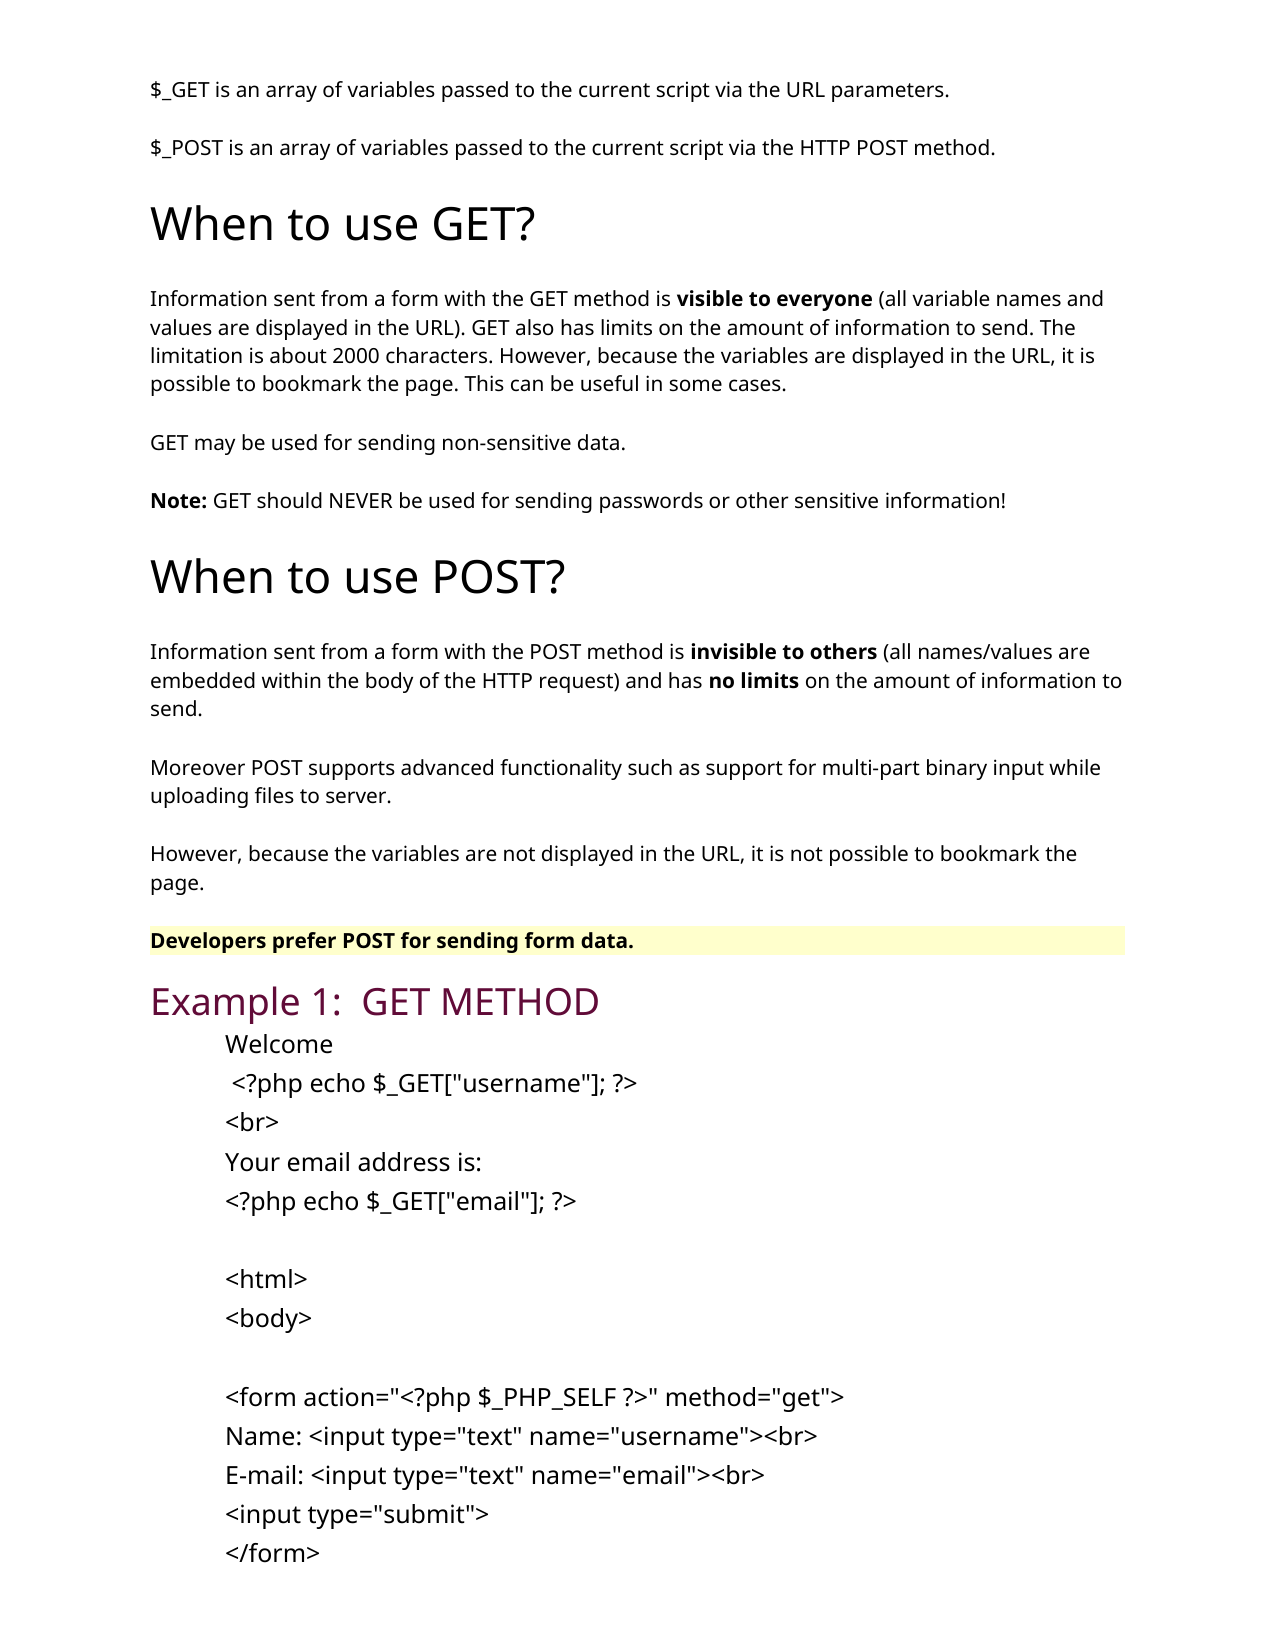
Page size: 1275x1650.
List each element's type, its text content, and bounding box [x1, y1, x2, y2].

text Your email address is: [225, 1144, 1125, 1178]
text Welcome [225, 1027, 1125, 1061]
text </form> [225, 1536, 1125, 1570]
subtitle Example 1: GET METHOD [150, 976, 1125, 1027]
text When to use GET? [150, 192, 1125, 254]
text Information sent from a form with the GET method is visible to everyone (all variable names and values are displayed in the URL). GET also has limits on the amount of information to send. The limitation is about 2000 characters. However, because the variables are displayed in the URL, it is possible to bookmark the page. This can be useful in some cases. [150, 284, 1125, 398]
text <br> [225, 1105, 1125, 1139]
text Name: <input type="text" name="username"><br> [225, 1418, 1125, 1452]
text When to use POST? [150, 545, 1125, 607]
text $_POST is an array of variables passed to the current script via the HTTP POST method. [150, 133, 1125, 162]
text <?php echo $_GET["username"]; ?> [225, 1066, 1125, 1100]
text <html> [225, 1262, 1125, 1296]
text $_GET is an array of variables passed to the current script via the URL parameters. [150, 75, 1125, 103]
text Information sent from a form with the POST method is invisible to others (all names/values are embedded within the body of the HTTP request) and has no limits on the amount of information to send. [150, 637, 1125, 723]
text Note: GET should NEVER be used for sending passwords or other sensitive information! [150, 486, 1125, 515]
text Developers prefer POST for sending form data. [150, 926, 1125, 955]
text Moreover POST supports advanced functionality such as support for multi-part binary input while uploading files to server. [150, 753, 1125, 809]
text However, because the variables are not displayed in the URL, it is not possible to bookmark the page. [150, 839, 1125, 896]
text GET may be used for sending non-sensitive data. [150, 428, 1125, 456]
text <input type="submit"> [225, 1497, 1125, 1531]
text E-mail: <input type="text" name="email"><br> [225, 1457, 1125, 1492]
text <?php echo $_GET["email"]; ?> [225, 1183, 1125, 1217]
text <body> [225, 1301, 1125, 1335]
text <form action="<?php $_PHP_SELF ?>" method="get"> [225, 1379, 1125, 1413]
